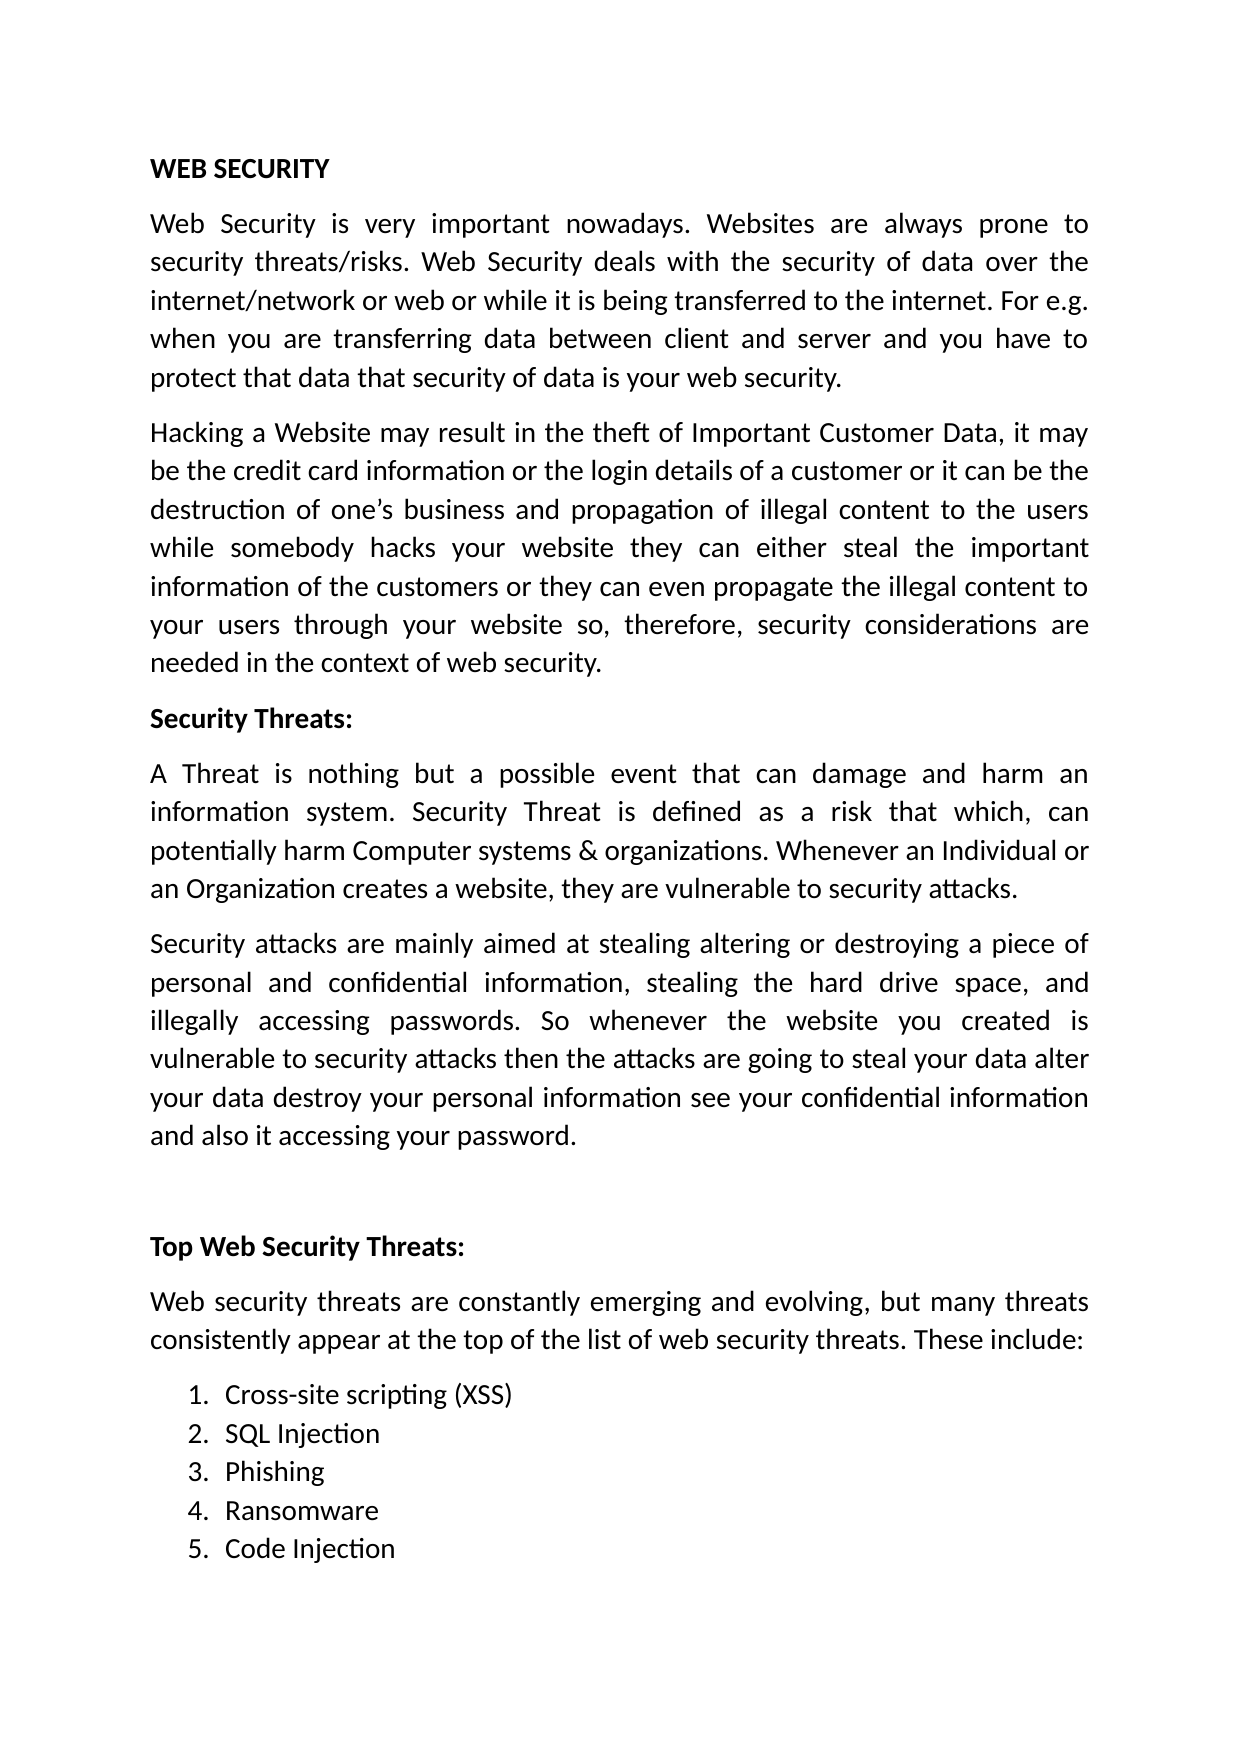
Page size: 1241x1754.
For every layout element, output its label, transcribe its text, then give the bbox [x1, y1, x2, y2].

text Security Threats: [150, 700, 1090, 735]
text Web security threats are constantly emerging and evolving, but many threats consistently appear at the top of the list of web security threats. These include: [150, 1283, 1090, 1357]
list Phishing [187, 1453, 1090, 1489]
text WEB SECURITY [150, 150, 1090, 186]
text A Threat is nothing but a possible event that can damage and harm an information system. Security Threat is defined as a risk that which, can potentially harm Computer systems & organizations. Whenever an Individual or an Organization creates a website, they are vulnerable to security attacks. [150, 755, 1090, 906]
list Code Injection [187, 1530, 1090, 1566]
list Ransomware [187, 1492, 1090, 1527]
text Top Web Security Threats: [150, 1228, 1090, 1263]
list Cross-site scripting (XSS) [187, 1376, 1090, 1412]
text Hacking a Website may result in the theft of Important Customer Data, it may be the credit card information or the login details of a customer or it can be the destruction of one’s business and propagation of illegal content to the users while somebody hacks your website they can either steal the important information of the customers or they can even propagate the illegal content to your users through your website so, therefore, security considerations are needed in the context of web security. [150, 414, 1090, 680]
text Web Security is very important nowadays. Websites are always prone to security threats/risks. Web Security deals with the security of data over the internet/network or web or while it is being transferred to the internet. For e.g. when you are transferring data between client and server and you have to protect that data that security of data is your web security. [150, 205, 1090, 394]
text Security attacks are mainly aimed at stealing altering or destroying a piece of personal and confidential information, stealing the hard drive space, and illegally accessing passwords. So whenever the website you created is vulnerable to security attacks then the attacks are going to steal your data alter your data destroy your personal information see your confidential information and also it accessing your password. [150, 925, 1090, 1153]
list SQL Injection [187, 1415, 1090, 1450]
